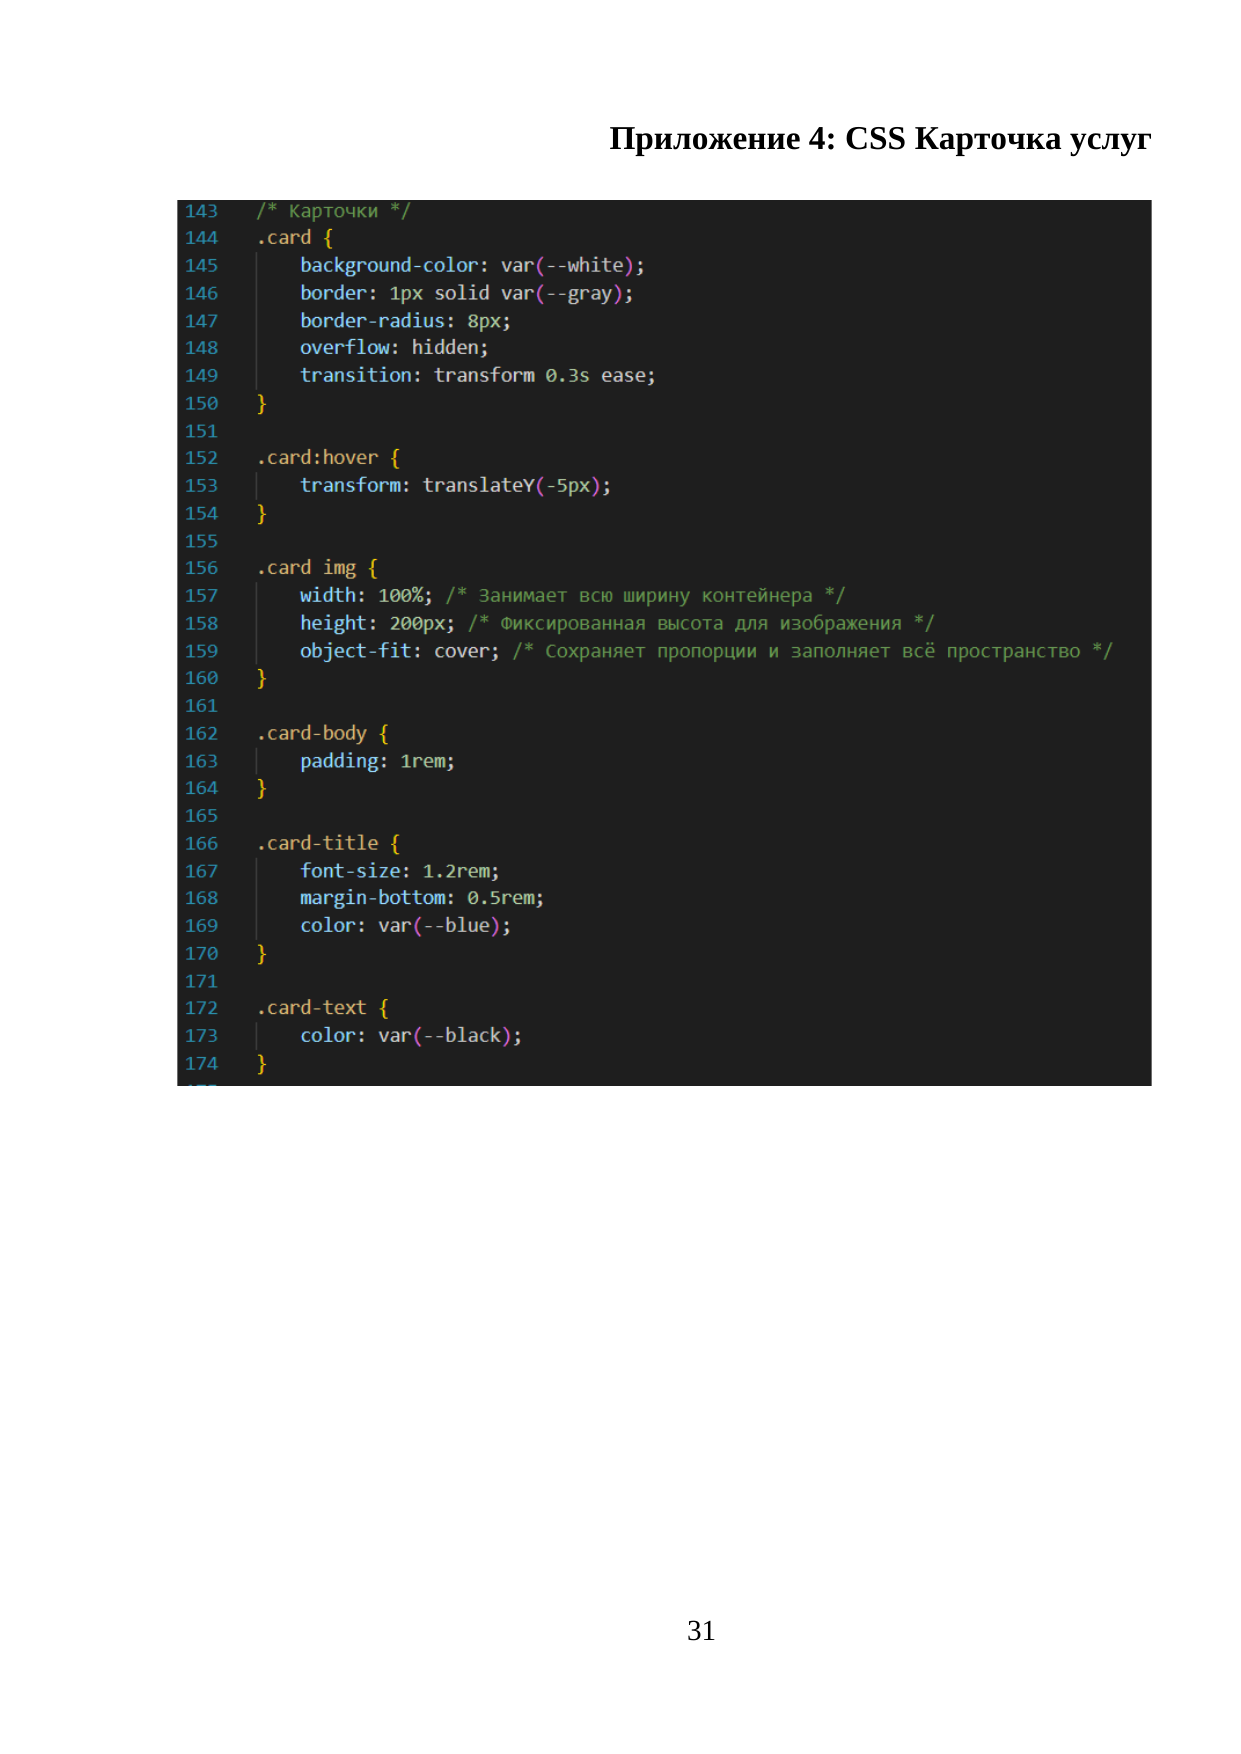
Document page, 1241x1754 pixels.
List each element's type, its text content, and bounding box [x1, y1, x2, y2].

subtitle Приложение 4: CSS Карточка услуг [177, 118, 1152, 156]
picture [177, 200, 1152, 1086]
